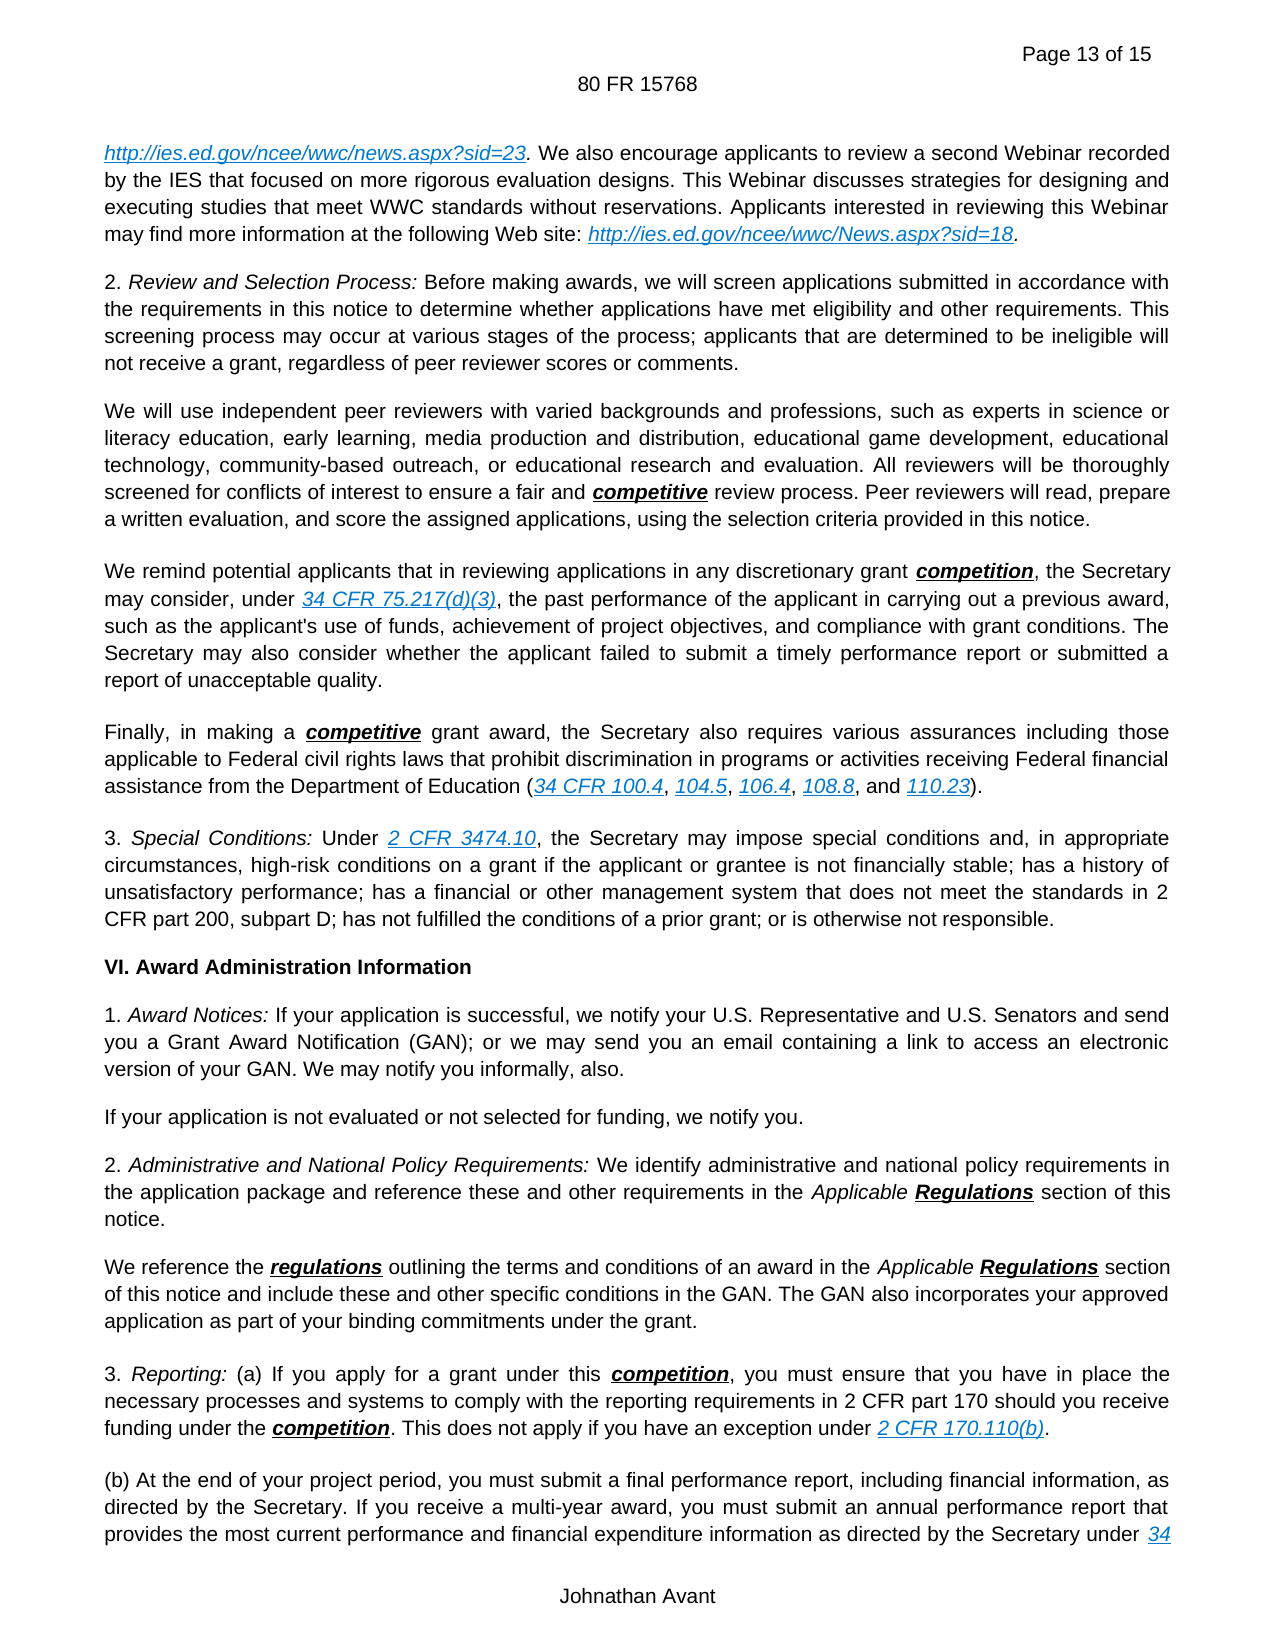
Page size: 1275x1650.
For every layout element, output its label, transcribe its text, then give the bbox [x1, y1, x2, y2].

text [104, 137, 1171, 246]
text We will use independent peer reviewers with varied backgrounds and professions, such as experts in science or literacy education, early learning, media production and distribution, educational game development, educational technology, community-based outreach, or educational research and evaluation. All reviewers will be thoroughly screened for conflicts of interest to ensure a fair and competitive review process. Peer reviewers will read, prepare a written evaluation, and score the assigned applications, using the selection criteria provided in this notice. [104, 396, 1171, 531]
text 1. Award Notices: If your application is successful, we notify your U.S. Representative and U.S. Senators and send you a Grant Award Notification (GAN); or we may send you an email containing a link to access an electronic version of your GAN. We may notify you informally, also. [104, 1000, 1171, 1081]
text We remind potential applicants that in reviewing applications in any discretionary grant competition, the Secretary may consider, under 34 CFR 75.217(d)(3), the past performance of the applicant in carrying out a previous award, such as the applicant's use of funds, achievement of project objectives, and compliance with grant conditions. The Secretary may also consider whether the applicant failed to submit a timely performance report or submitted a report of unacceptable quality. [104, 556, 1171, 692]
text 2. Review and Selection Process: Before making awards, we will screen applications submitted in accordance with the requirements in this notice to determine whether applications have met eligibility and other requirements. This screening process may occur at various stages of the process; applicants that are determined to be ineligible will not receive a grant, regardless of peer reviewer scores or comments. [104, 267, 1171, 375]
text We reference the regulations outlining the terms and conditions of an award in the Applicable Regulations section of this notice and include these and other specific conditions in the GAN. The GAN also incorporates your approved application as part of your binding commitments under the grant. [104, 1252, 1171, 1333]
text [104, 1464, 1171, 1546]
text Finally, in making a competitive grant award, the Secretary also requires various assurances including those applicable to Federal civil rights laws that prohibit discrimination in programs or activities receiving Federal financial assistance from the Department of Education (34 CFR 100.4, 104.5, 106.4, 108.8, and 110.23). [104, 717, 1171, 798]
text If your application is not evaluated or not selected for funding, we notify you. [104, 1102, 1171, 1129]
text 2. Administrative and National Policy Requirements: We identify administrative and national policy requirements in the application package and reference these and other requirements in the Applicable Regulations section of this notice. [104, 1150, 1171, 1231]
text VI. Award Administration Information [104, 952, 1171, 979]
text 3. Special Conditions: Under 2 CFR 3474.10, the Secretary may impose special conditions and, in appropriate circumstances, high-risk conditions on a grant if the applicant or grantee is not financially stable; has a history of unsatisfactory performance; has a financial or other management system that does not meet the standards in 2 CFR part 200, subpart D; has not fulfilled the conditions of a prior grant; or is otherwise not responsible. [104, 823, 1171, 931]
text 3. Reporting: (a) If you apply for a grant under this competition, you must ensure that you have in place the necessary processes and systems to comply with the reporting requirements in 2 CFR part 170 should you receive funding under the competition. This does not apply if you have an exception under 2 CFR 170.110(b). [104, 1358, 1171, 1439]
